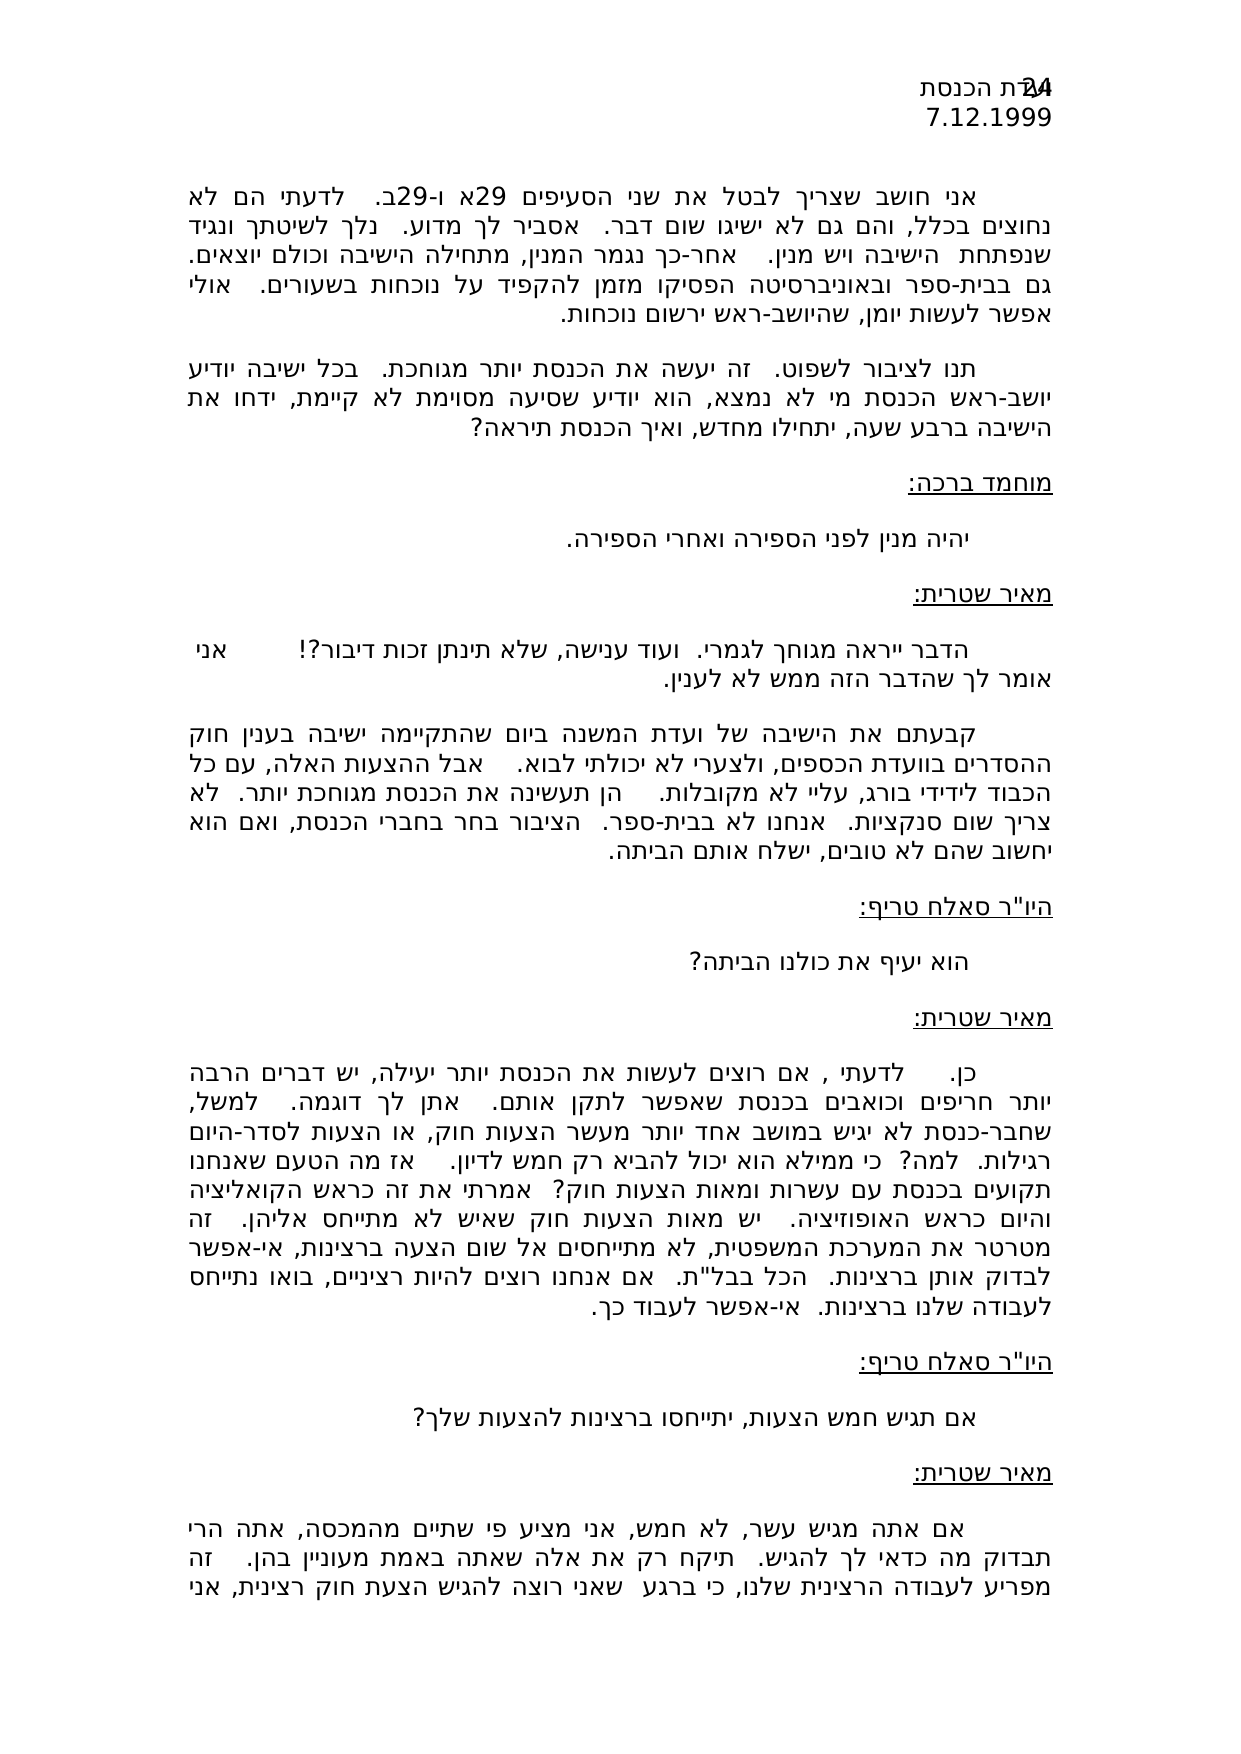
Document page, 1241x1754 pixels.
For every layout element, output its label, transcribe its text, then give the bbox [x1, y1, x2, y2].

text הוא יעיף את כולנו הביתה? [187, 947, 1053, 976]
text מאיר שטרית: [187, 1458, 1053, 1487]
text מאיר שטרית: [187, 1003, 1053, 1032]
text אם תגיש חמש הצעות, יתייחסו ברצינות להצעות שלך? [187, 1403, 1053, 1432]
text הדבר ייראה מגוחך לגמרי. ועוד ענישה, שלא תינתן זכות דיבור?! אני אומר לך שהדבר הזה ממש לא לענין. [187, 635, 1053, 693]
text אני חושב שצריך לבטל את שני הסעיפים 29א ו-29ב. לדעתי הם לא נחוצים בכלל, והם גם לא ישיגו שום דבר. אסביר לך מדוע. נלך לשיטתך ונגיד שנפתחת הישיבה ויש מנין. אחר-כך נגמר המנין, מתחילה הישיבה וכולם יוצאים. גם בבית-ספר ובאוניברסיטה הפסיקו מזמן להקפיד על נוכחות בשעורים. אולי אפשר לעשות יומן, שהיושב-ראש ירשום נוכחות. [187, 182, 1053, 328]
text תנו לציבור לשפוט. זה יעשה את הכנסת יותר מגוחכת. בכל ישיבה יודיע יושב-ראש הכנסת מי לא נמצא, הוא יודיע שסיעה מסוימת לא קיימת, ידחו את הישיבה ברבע שעה, יתחילו מחדש, ואיך הכנסת תיראה? [187, 354, 1053, 442]
text קבעתם את הישיבה של ועדת המשנה ביום שהתקיימה ישיבה בענין חוק ההסדרים בוועדת הכספים, ולצערי לא יכולתי לבוא. אבל ההצעות האלה, עם כל הכבוד לידידי בורג, עליי לא מקובלות. הן תעשינה את הכנסת מגוחכת יותר. לא צריך שום סנקציות. אנחנו לא בבית-ספר. הציבור בחר בחברי הכנסת, ואם הוא יחשוב שהם לא טובים, ישלח אותם הביתה. [187, 719, 1053, 865]
text היו"ר סאלח טריף: [187, 1347, 1053, 1376]
text יהיה מנין לפני הספירה ואחרי הספירה. [187, 524, 1053, 553]
text היו"ר סאלח טריף: [187, 892, 1053, 921]
text מאיר שטרית: [187, 579, 1053, 608]
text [187, 1514, 1053, 1601]
text כן. לדעתי , אם רוצים לעשות את הכנסת יותר יעילה, יש דברים הרבה יותר חריפים וכואבים בכנסת שאפשר לתקן אותם. אתן לך דוגמה. למשל, שחבר-כנסת לא יגיש במושב אחד יותר מעשר הצעות חוק, או הצעות לסדר-היום רגילות. למה? כי ממילא הוא יכול להביא רק חמש לדיון. אז מה הטעם שאנחנו תקועים בכנסת עם עשרות ומאות הצעות חוק? אמרתי את זה כראש הקואליציה והיום כראש האופוזיציה. יש מאות הצעות חוק שאיש לא מתייחס אליהן. זה מטרטר את המערכת המשפטית, לא מתייחסים אל שום הצעה ברצינות, אי-אפשר לבדוק אותן ברצינות. הכל בבל"ת. אם אנחנו רוצים להיות רציניים, בואו נתייחס לעבודה שלנו ברצינות. אי-אפשר לעבוד כך. [187, 1058, 1053, 1321]
text מוחמד ברכה: [187, 468, 1053, 497]
